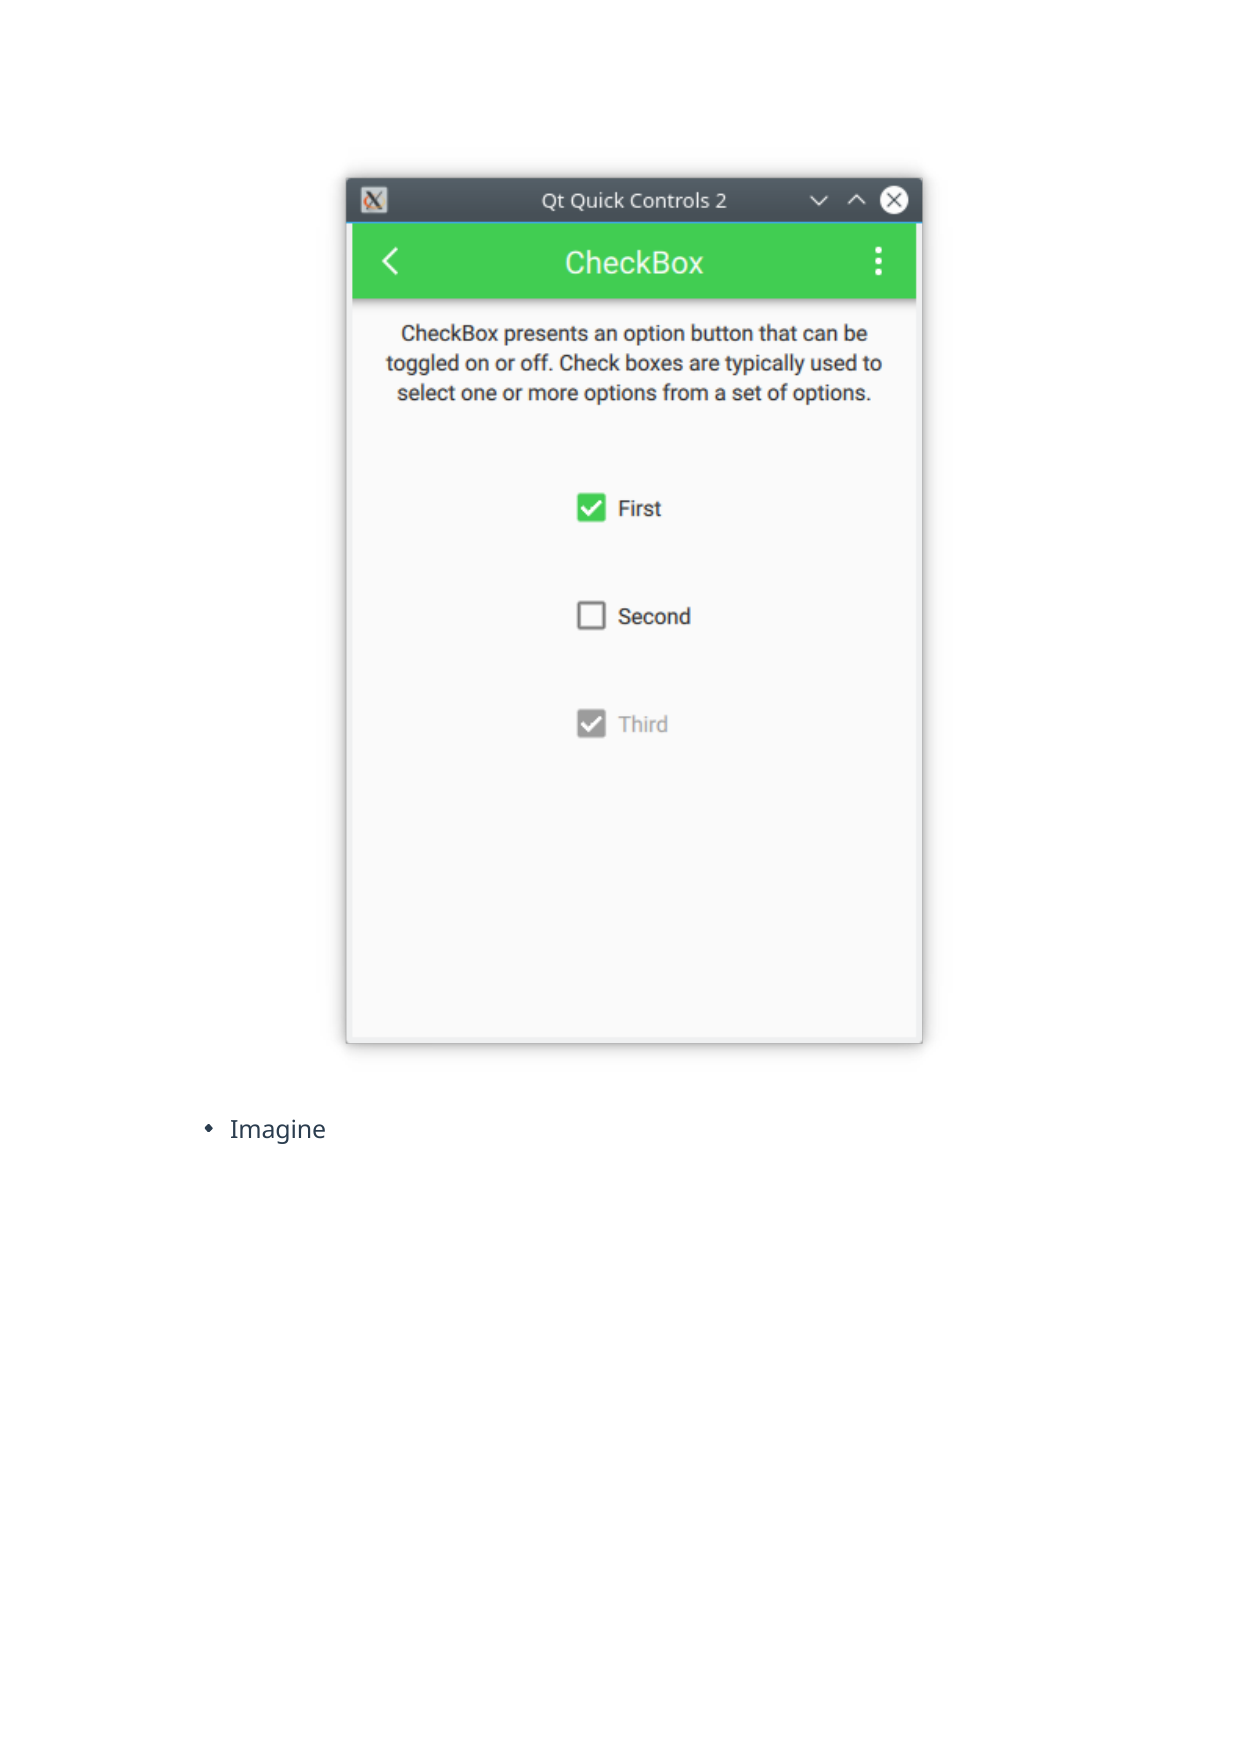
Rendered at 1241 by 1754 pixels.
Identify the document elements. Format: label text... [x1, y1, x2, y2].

text Imagine [230, 1112, 1065, 1146]
picture [315, 147, 954, 1075]
